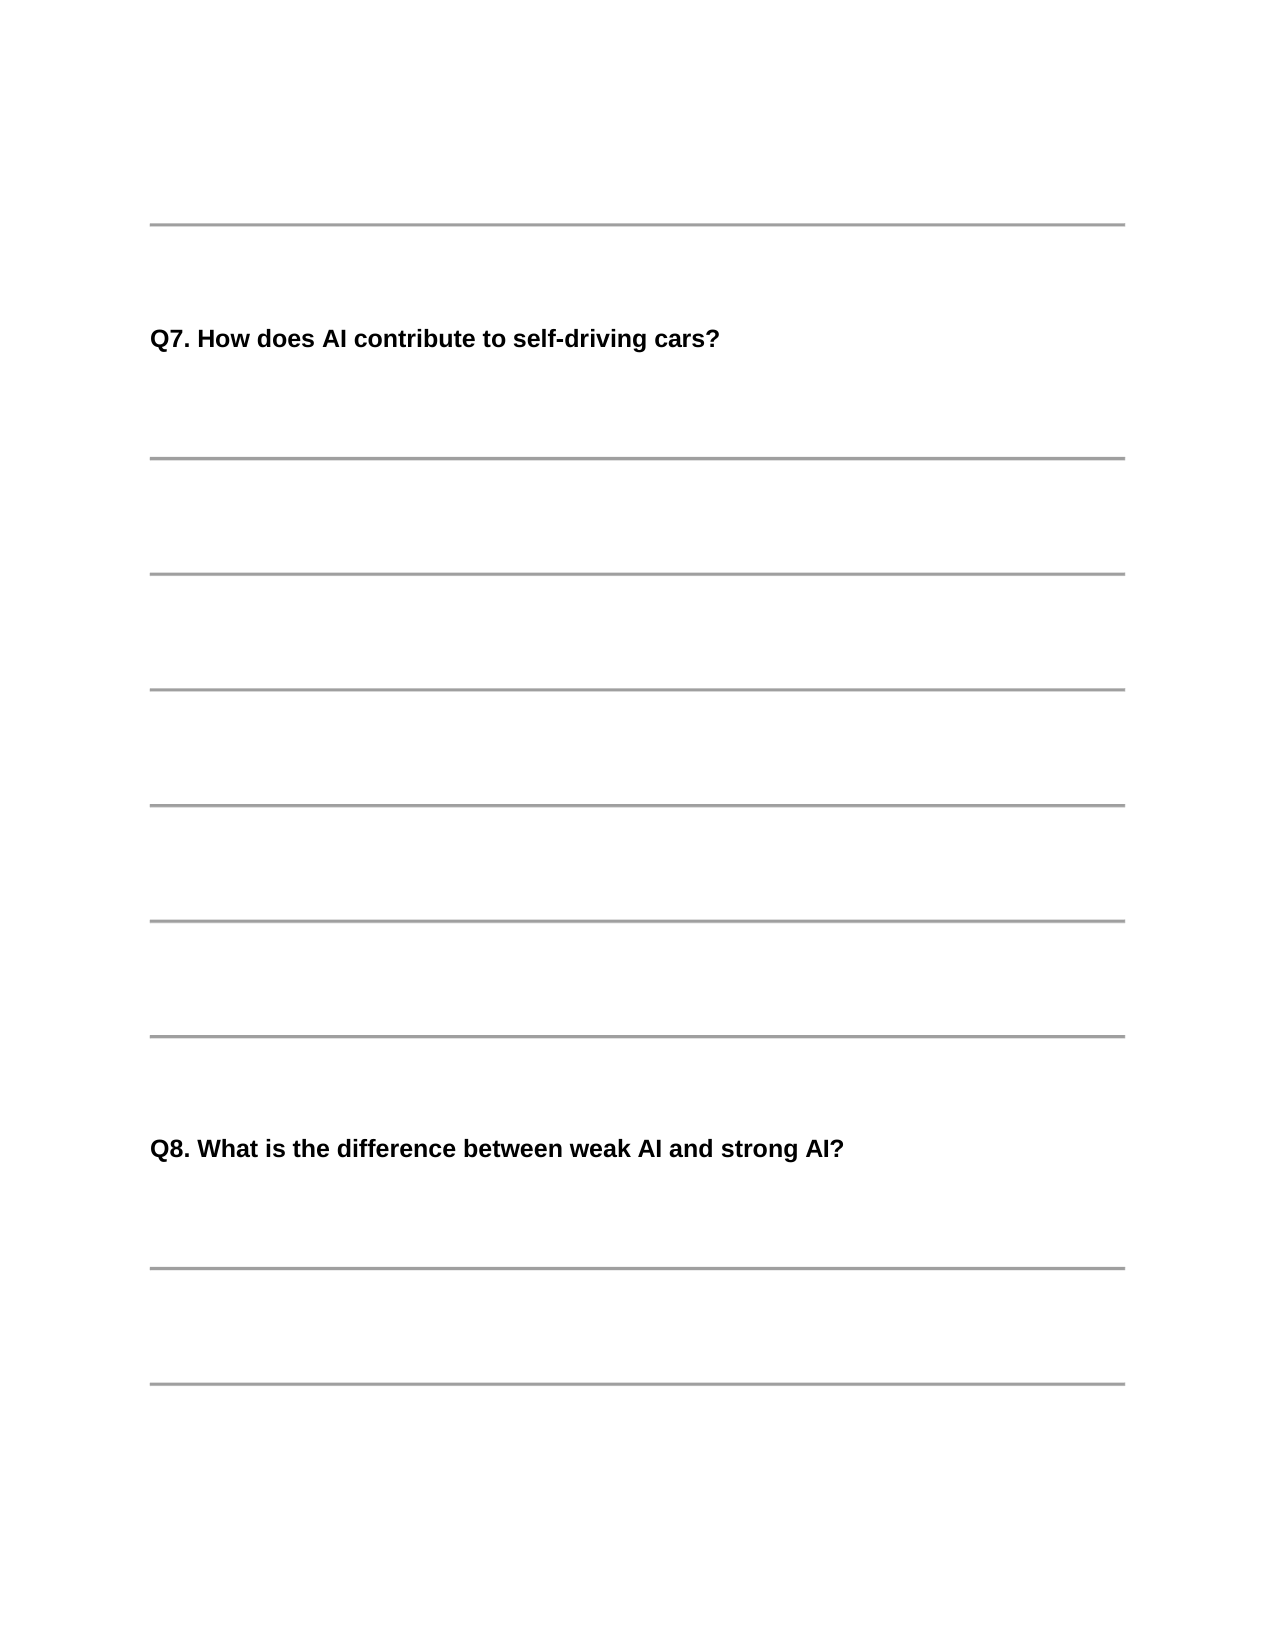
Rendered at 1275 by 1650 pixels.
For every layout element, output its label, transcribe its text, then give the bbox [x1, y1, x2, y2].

text Q7. How does AI contribute to self-driving cars? [150, 323, 1200, 352]
text Q8. What is the difference between weak AI and strong AI? [150, 1133, 1200, 1162]
